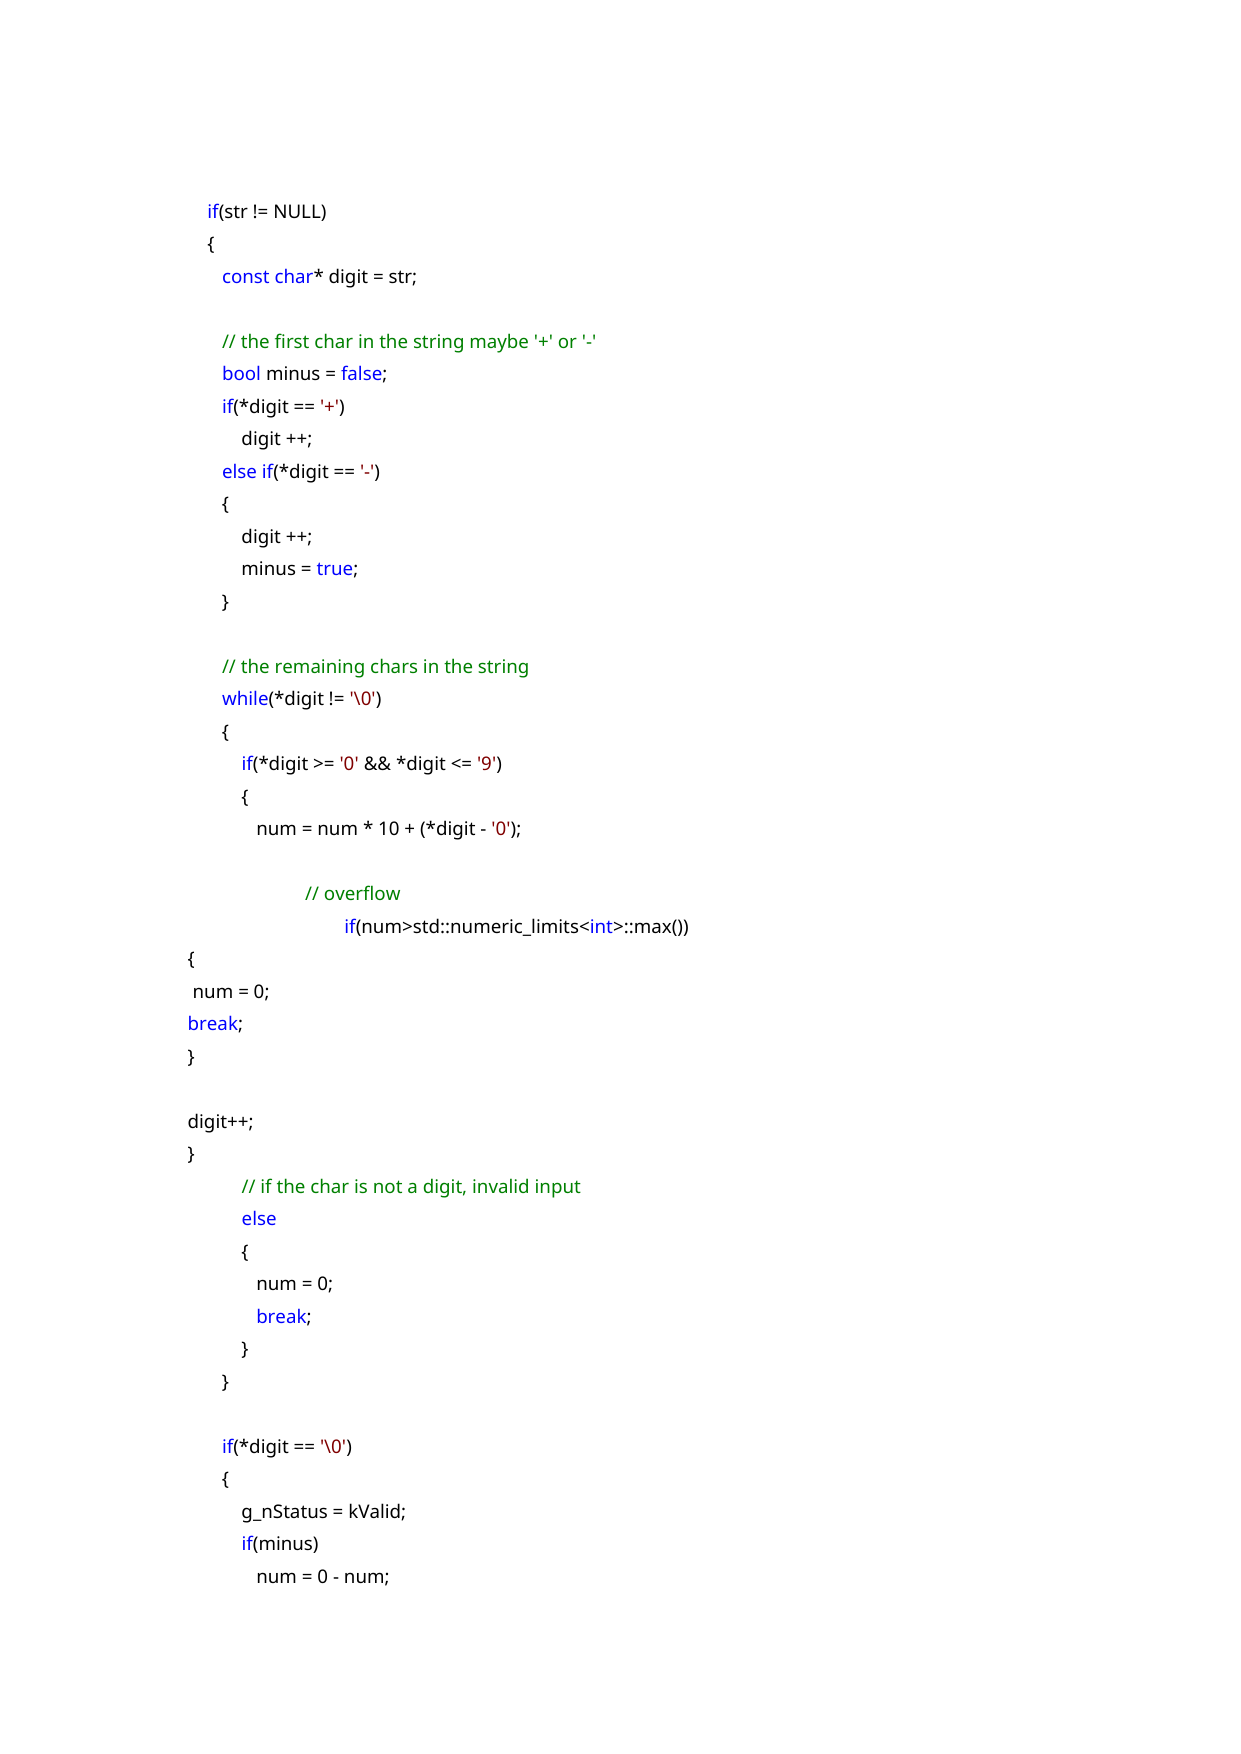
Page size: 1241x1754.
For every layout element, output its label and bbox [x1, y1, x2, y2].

text [187, 162, 1053, 1592]
